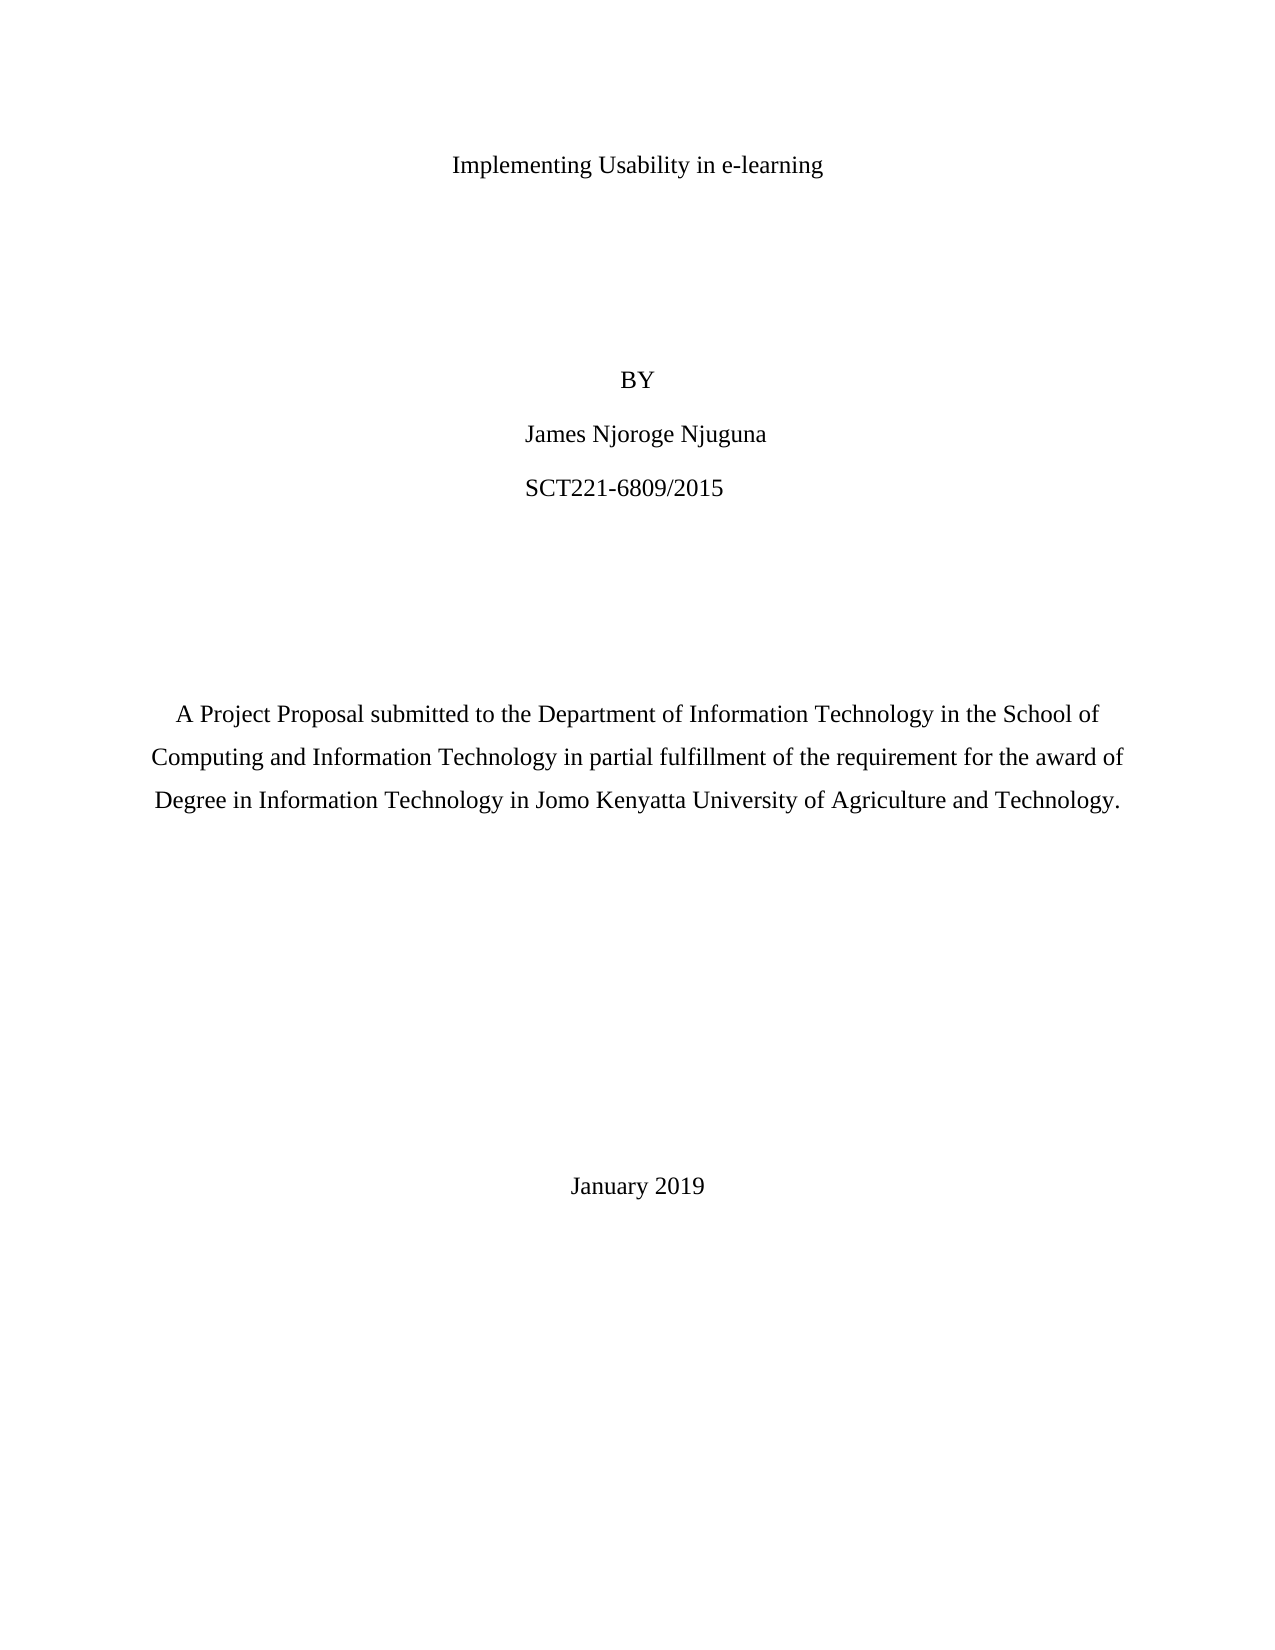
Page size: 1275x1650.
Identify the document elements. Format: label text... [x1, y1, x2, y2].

text BY [150, 365, 1125, 394]
text Implementing Usability in e-learning [150, 150, 1125, 179]
text A Project Proposal submitted to the Department of Information Technology in the School of Computing and Information Technology in partial fulfillment of the requirement for the award of Degree in Information Technology in Jomo Kenyatta University of Agriculture and Technology. [150, 699, 1125, 814]
text January 2019 [150, 1171, 1125, 1200]
text James Njoroge Njuguna [450, 419, 1125, 448]
text SCT221-6809/2015 [450, 473, 1125, 502]
